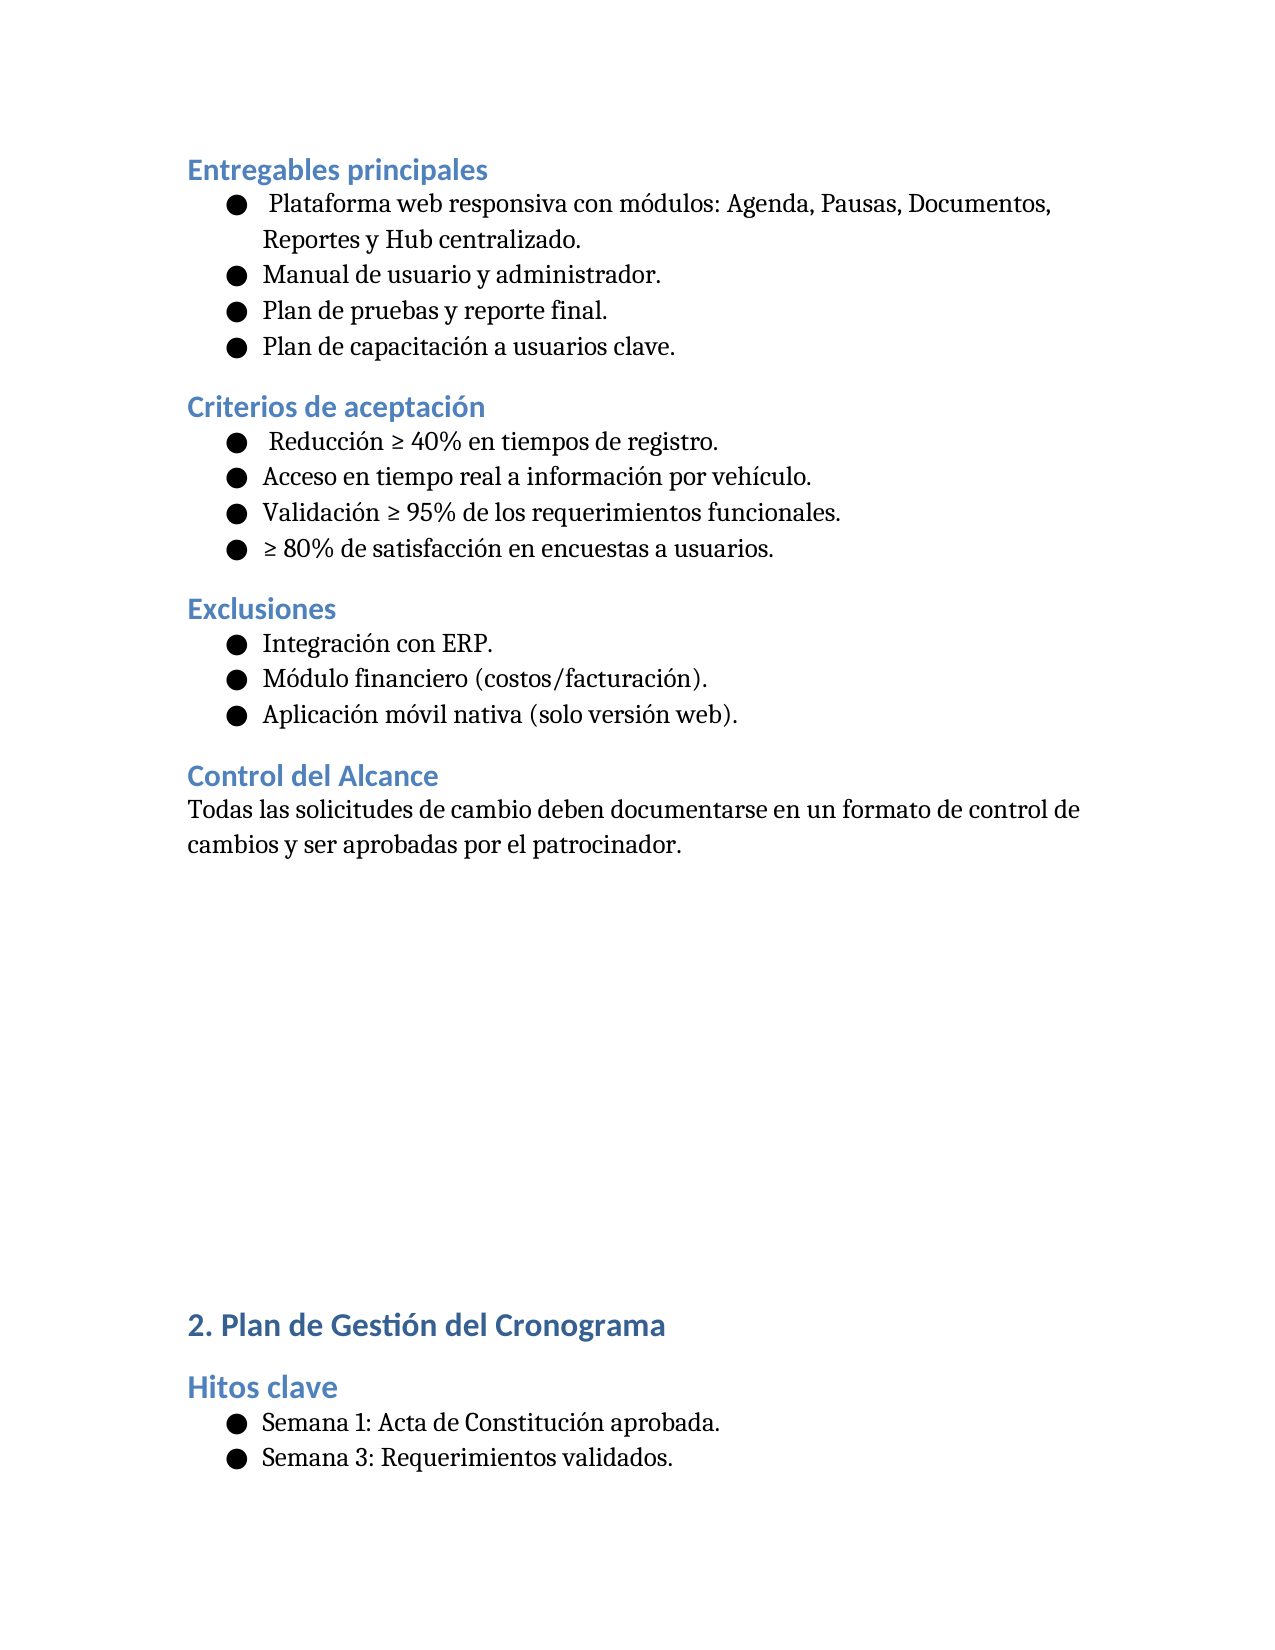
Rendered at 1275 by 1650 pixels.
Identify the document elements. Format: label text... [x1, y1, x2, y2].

list Manual de usuario y administrador. [225, 259, 1087, 291]
list Integración con ERP. [225, 628, 1087, 659]
subtitle 2. Plan de Gestión del Cronograma [187, 1304, 1087, 1345]
list ≥ 80% de satisfacción en encuestas a usuarios. [225, 533, 1087, 564]
subtitle Hitos clave [187, 1366, 1087, 1407]
list Reducción ≥ 40% en tiempos de registro. [225, 426, 1087, 457]
list Validación ≥ 95% de los requerimientos funcionales. [225, 497, 1087, 528]
list Semana 1: Acta de Constitución aprobada. [225, 1407, 1087, 1438]
list Módulo financiero (costos/facturación). [225, 663, 1087, 694]
list Semana 3: Requerimientos validados. [225, 1442, 1087, 1473]
list Plan de pruebas y reporte final. [225, 295, 1087, 326]
list Aplicación móvil nativa (solo versión web). [225, 699, 1087, 730]
text Todas las solicitudes de cambio deben documentarse en un formato de control de cambios y ser aprobadas por el patrocinador. [187, 794, 1087, 861]
subtitle Criterios de aceptación [187, 388, 1087, 426]
list Acceso en tiempo real a información por vehículo. [225, 461, 1087, 493]
subtitle Exclusiones [187, 589, 1087, 628]
subtitle Control del Alcance [187, 756, 1087, 794]
list Plan de capacitación a usuarios clave. [225, 331, 1087, 362]
subtitle Entregables principales [187, 150, 1087, 188]
list Plataforma web responsiva con módulos: Agenda, Pausas, Documentos, Reportes y Hub centralizado. [225, 188, 1087, 255]
